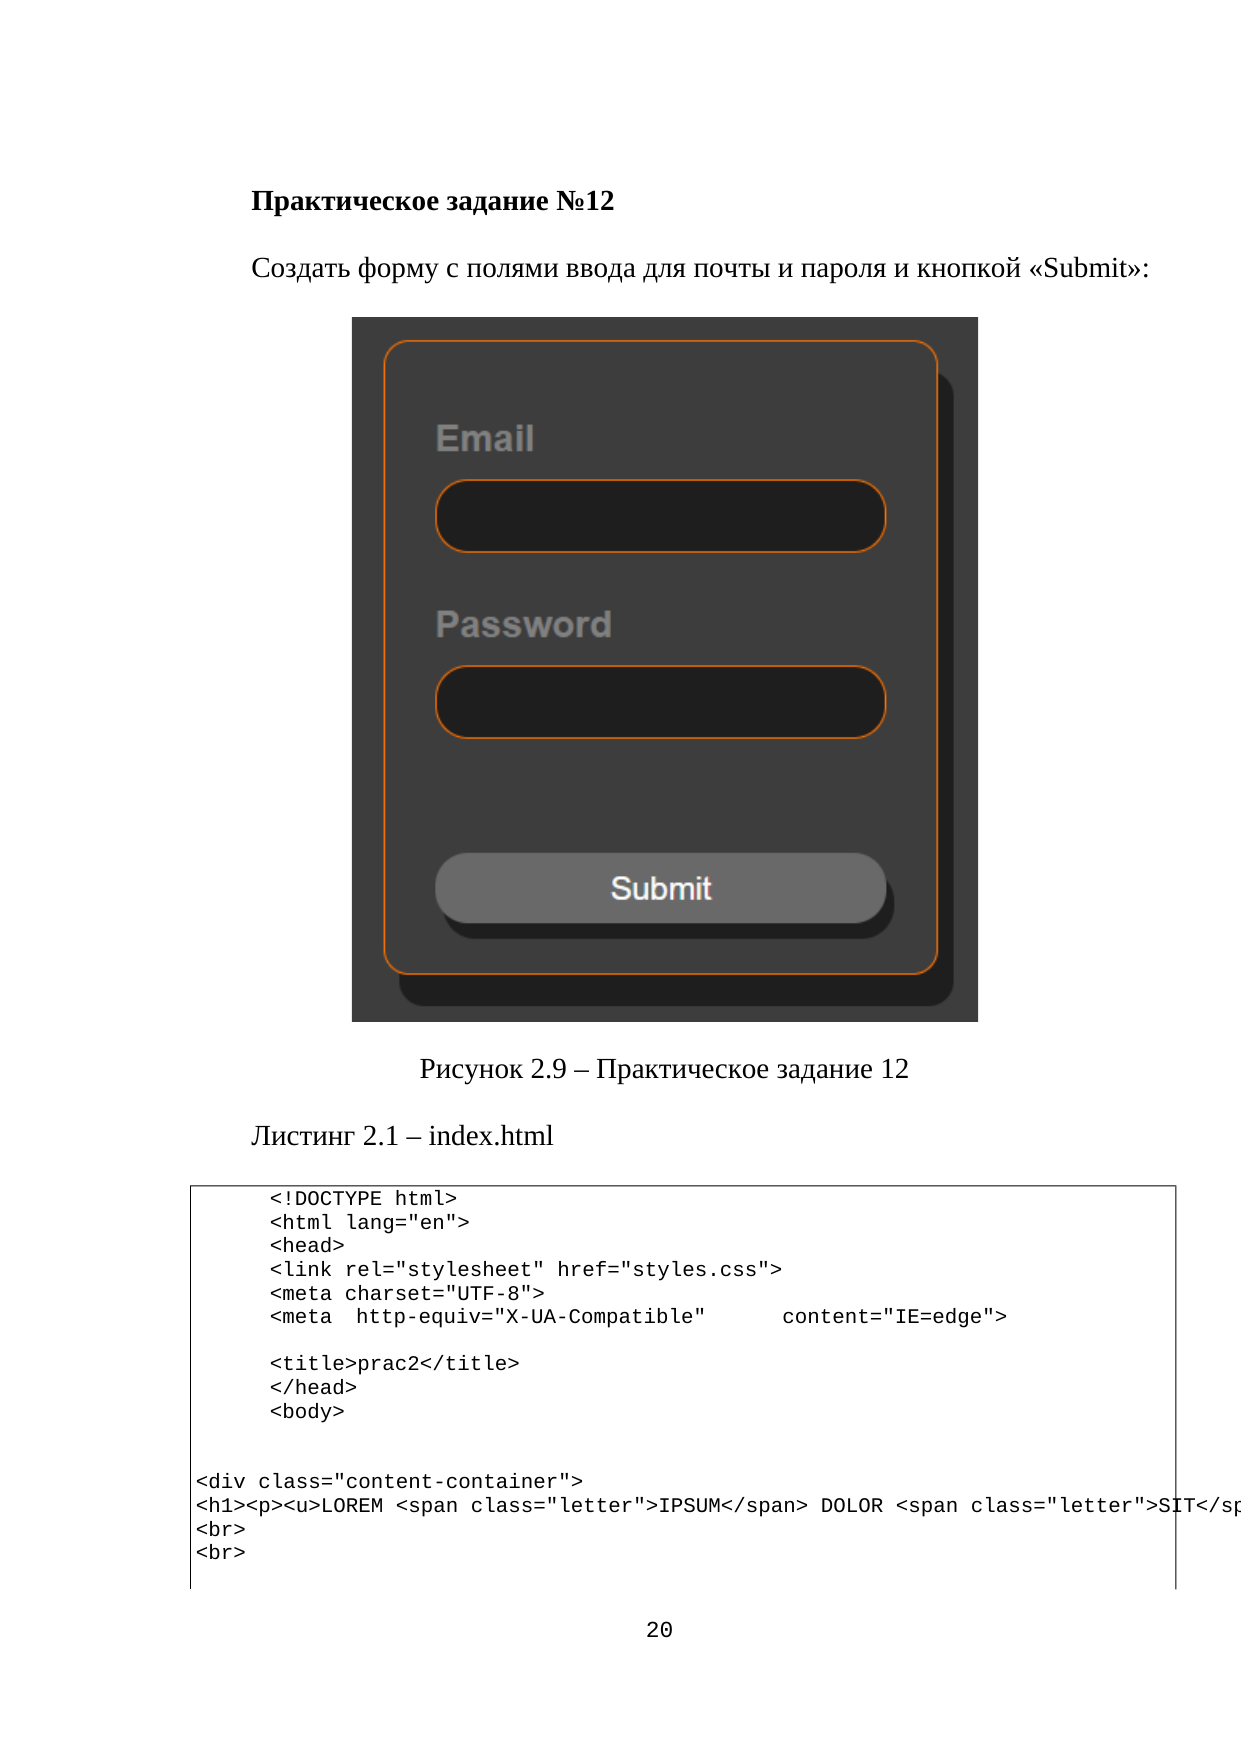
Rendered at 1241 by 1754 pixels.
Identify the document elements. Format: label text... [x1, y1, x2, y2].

picture [351, 317, 979, 1022]
text Создать форму с полями ввода для почты и пароля и кнопкой «Submit»: [251, 250, 1236, 284]
text Рисунок 2.9 – Практическое задание 12 Листинг 2.1 – index.html [251, 1051, 911, 1152]
subtitle Практическое задание №12 [251, 183, 1236, 217]
